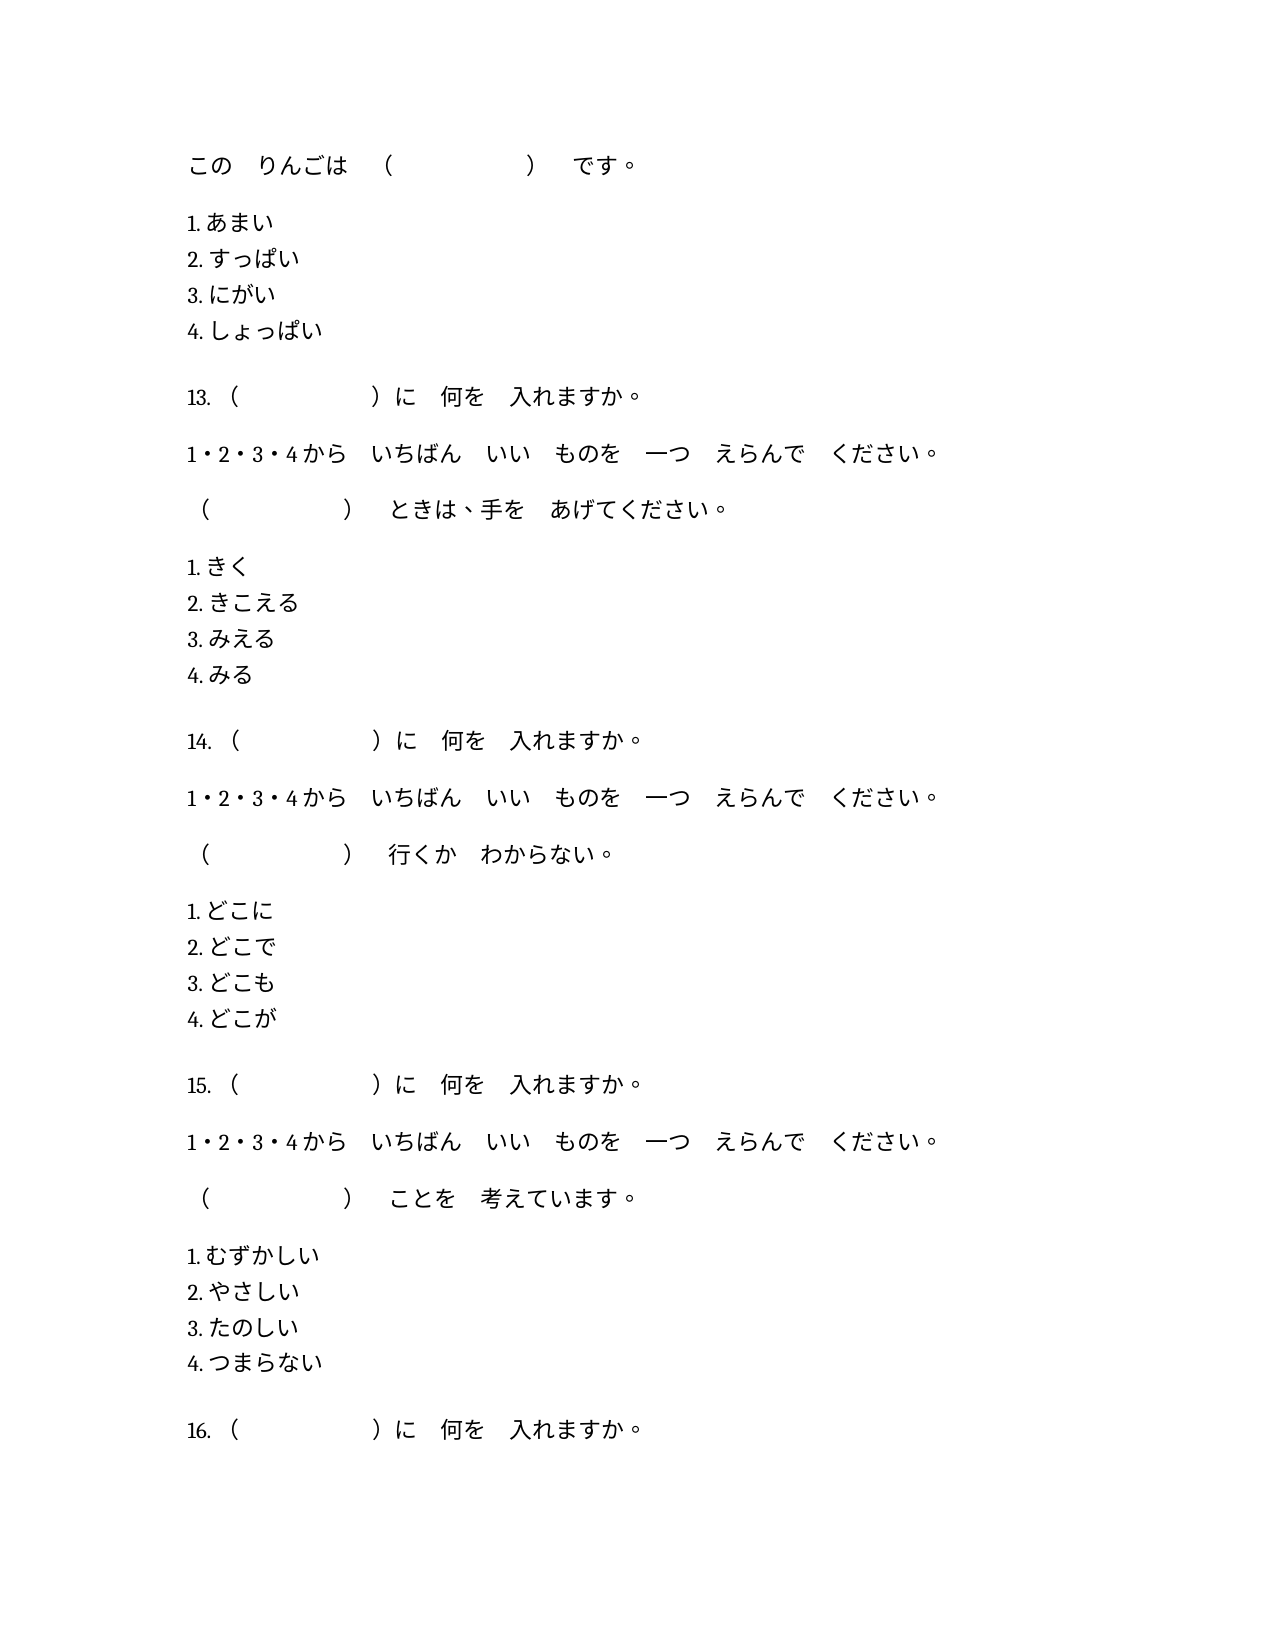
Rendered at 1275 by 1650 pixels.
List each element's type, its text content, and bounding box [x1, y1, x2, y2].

text 1. きく 2. きこえる 3. みえる 4. みる 14. （ ）に 何を 入れますか。 [187, 551, 1087, 756]
text 1・2・3・4から いちばん いい ものを 一つ えらんで ください。 [187, 437, 1087, 469]
text 1. むずかしい 2. やさしい 3. たのしい 4. つまらない 16. （ ）に 何を 入れますか。 [187, 1239, 1087, 1445]
text 1・2・3・4から いちばん いい ものを 一つ えらんで ください。 [187, 782, 1087, 813]
text 1. あまい 2. すっぱい 3. にがい 4. しょっぱい 13. （ ）に 何を 入れますか。 [187, 207, 1087, 412]
text 1・2・3・4から いちばん いい ものを 一つ えらんで ください。 [187, 1126, 1087, 1157]
text （ ） 行くか わからない。 [187, 838, 1087, 870]
text 1. どこに 2. どこで 3. どこも 4. どこが 15. （ ）に 何を 入れますか。 [187, 895, 1087, 1101]
text （ ） ときは、手を あげてください。 [187, 494, 1087, 526]
text （ ） ことを 考えています。 [187, 1183, 1087, 1214]
text この りんごは （ ） です。 [187, 150, 1087, 181]
